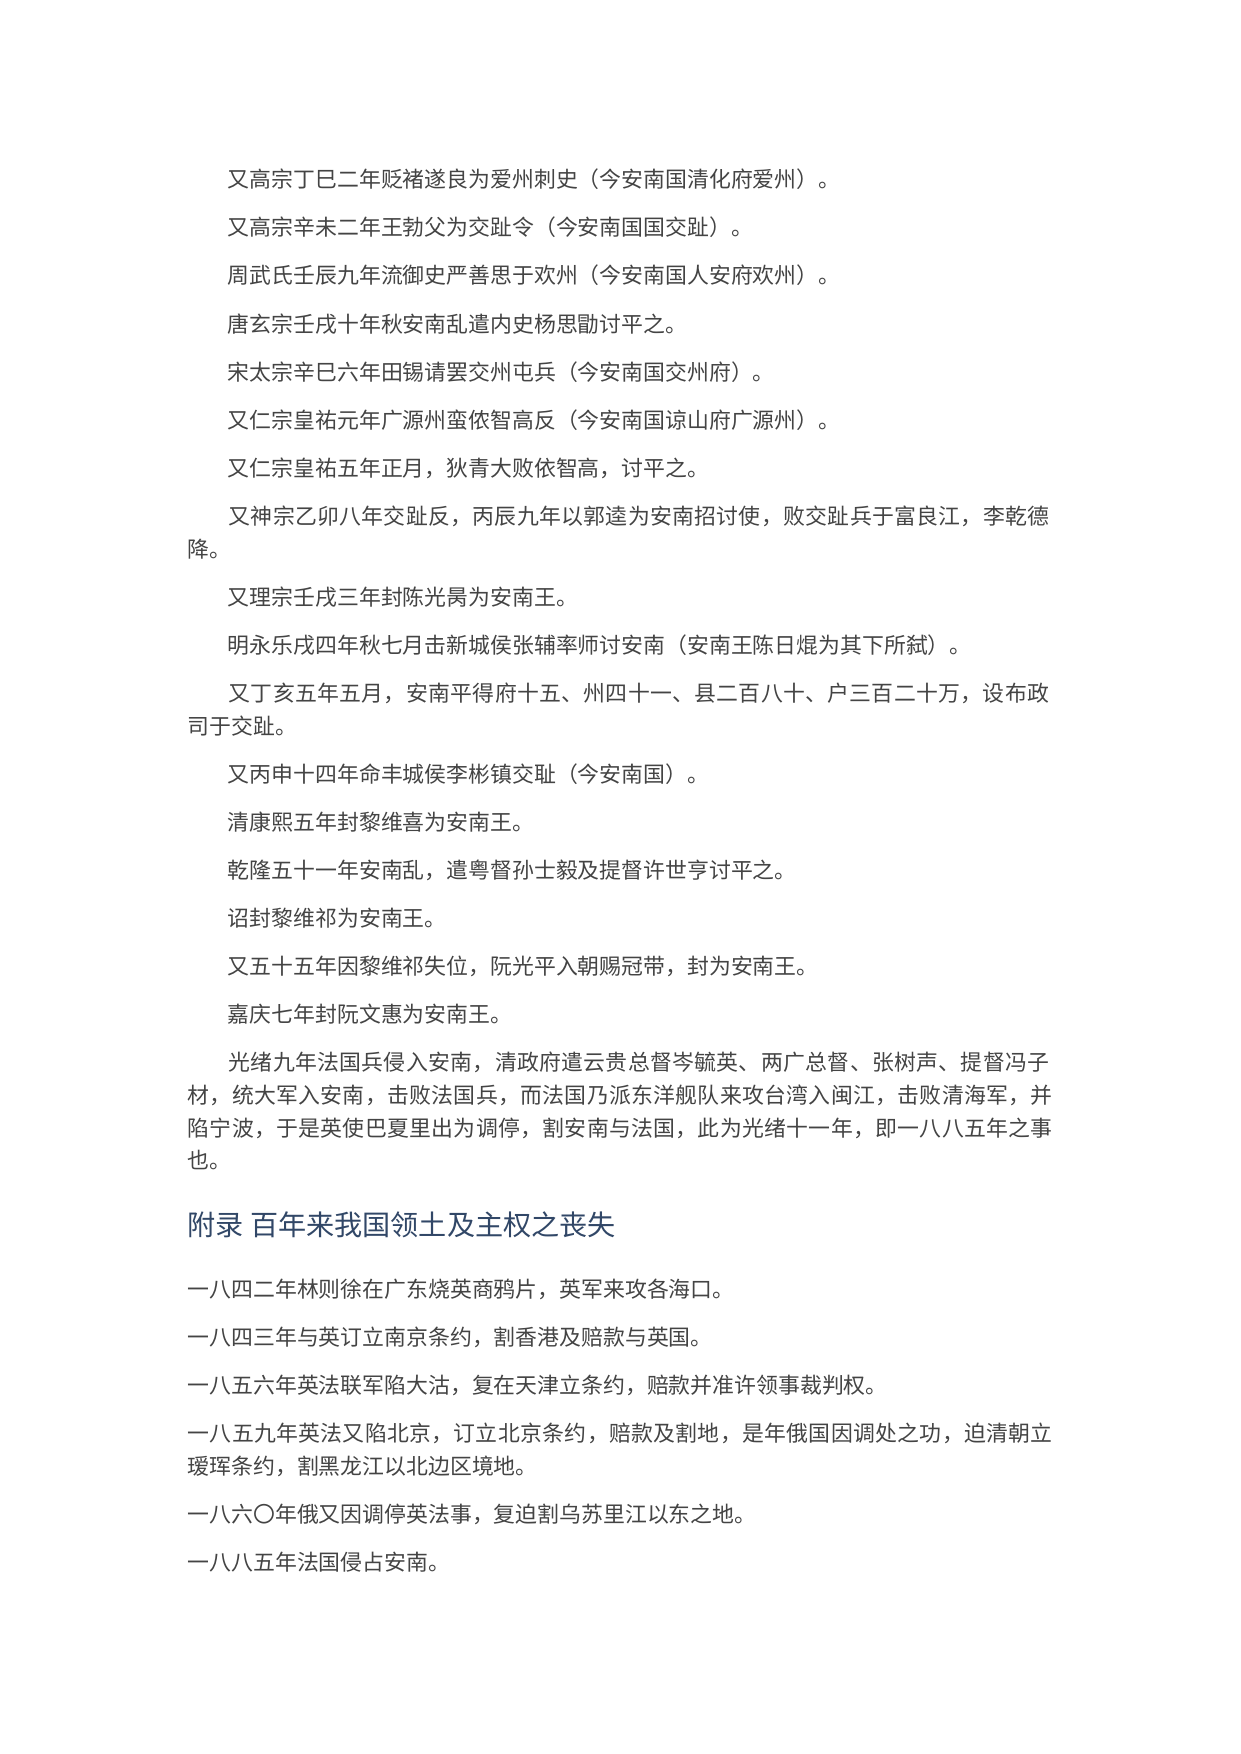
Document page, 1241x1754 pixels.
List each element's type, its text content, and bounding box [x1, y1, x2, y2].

text 嘉庆七年封阮文惠为安南王。 [187, 997, 1053, 1029]
text 一八四二年林则徐在广东烧英商鸦片，英军来攻各海口。 [187, 1271, 1053, 1304]
text 又仁宗皇祐元年广源州蛮侬智高反（今安南国谅山府广源州）。 [187, 403, 1053, 435]
text 光绪九年法国兵侵入安南，清政府遣云贵总督岑毓英、两广总督、张树声、提督冯子材，统大军入安南，击败法国兵，而法国乃派东洋舰队来攻台湾入闽江，击败清海军，并陷宁波，于是英使巴夏里出为调停，割安南与法国，此为光绪十一年，即一八八五年之事也。 [187, 1045, 1053, 1175]
text 一八五九年英法又陷北京，订立北京条约，赔款及割地，是年俄国因调处之功，迫清朝立瑷珲条约，割黑龙江以北边区境地。 [187, 1416, 1053, 1481]
text 又仁宗皇祐五年正月，狄青大败依智高，讨平之。 [187, 451, 1053, 483]
text 又高宗丁巳二年贬褚遂良为爱州刺史（今安南国清化府爱州）。 [187, 162, 1053, 194]
text 周武氏壬辰九年流御史严善思于欢州（今安南国人安府欢州）。 [187, 258, 1053, 291]
text 乾隆五十一年安南乱，遣粤督孙士毅及提督许世亨讨平之。 [187, 853, 1053, 885]
text 一八六〇年俄又因调停英法事，复迫割乌苏里江以东之地。 [187, 1496, 1053, 1529]
text 又理宗壬戌三年封陈光昺为安南王。 [187, 579, 1053, 612]
text 清康熙五年封黎维喜为安南王。 [187, 804, 1053, 837]
text 明永乐戌四年秋七月击新城侯张辅率师讨安南（安南王陈日焜为其下所弑）。 [187, 628, 1053, 660]
text 一八五六年英法联军陷大沽，复在天津立条约，赔款并准许领事裁判权。 [187, 1368, 1053, 1400]
text 一八八五年法国侵占安南。 [187, 1544, 1053, 1577]
text 诏封黎维祁为安南王。 [187, 901, 1053, 933]
text 又五十五年因黎维祁失位，阮光平入朝赐冠带，封为安南王。 [187, 949, 1053, 981]
text 又丁亥五年五月，安南平得府十五、州四十一、县二百八十、户三百二十万，设布政司于交趾。 [187, 676, 1053, 741]
text 又神宗乙卯八年交趾反，丙辰九年以郭逵为安南招讨使，败交趾兵于富良江，李乾德降。 [187, 499, 1053, 564]
text 又高宗辛未二年王勃父为交趾令（今安南国国交趾）。 [187, 210, 1053, 243]
text 宋太宗辛巳六年田锡请罢交州屯兵（今安南国交州府）。 [187, 354, 1053, 387]
text 附录 百年来我国领土及主权之丧失 [187, 1191, 1053, 1256]
text 唐玄宗壬戌十年秋安南乱遣内史杨思勖讨平之。 [187, 306, 1053, 339]
text 一八四三年与英订立南京条约，割香港及赔款与英国。 [187, 1319, 1053, 1352]
text 又丙申十四年命丰城侯李彬镇交耻（今安南国）。 [187, 756, 1053, 789]
